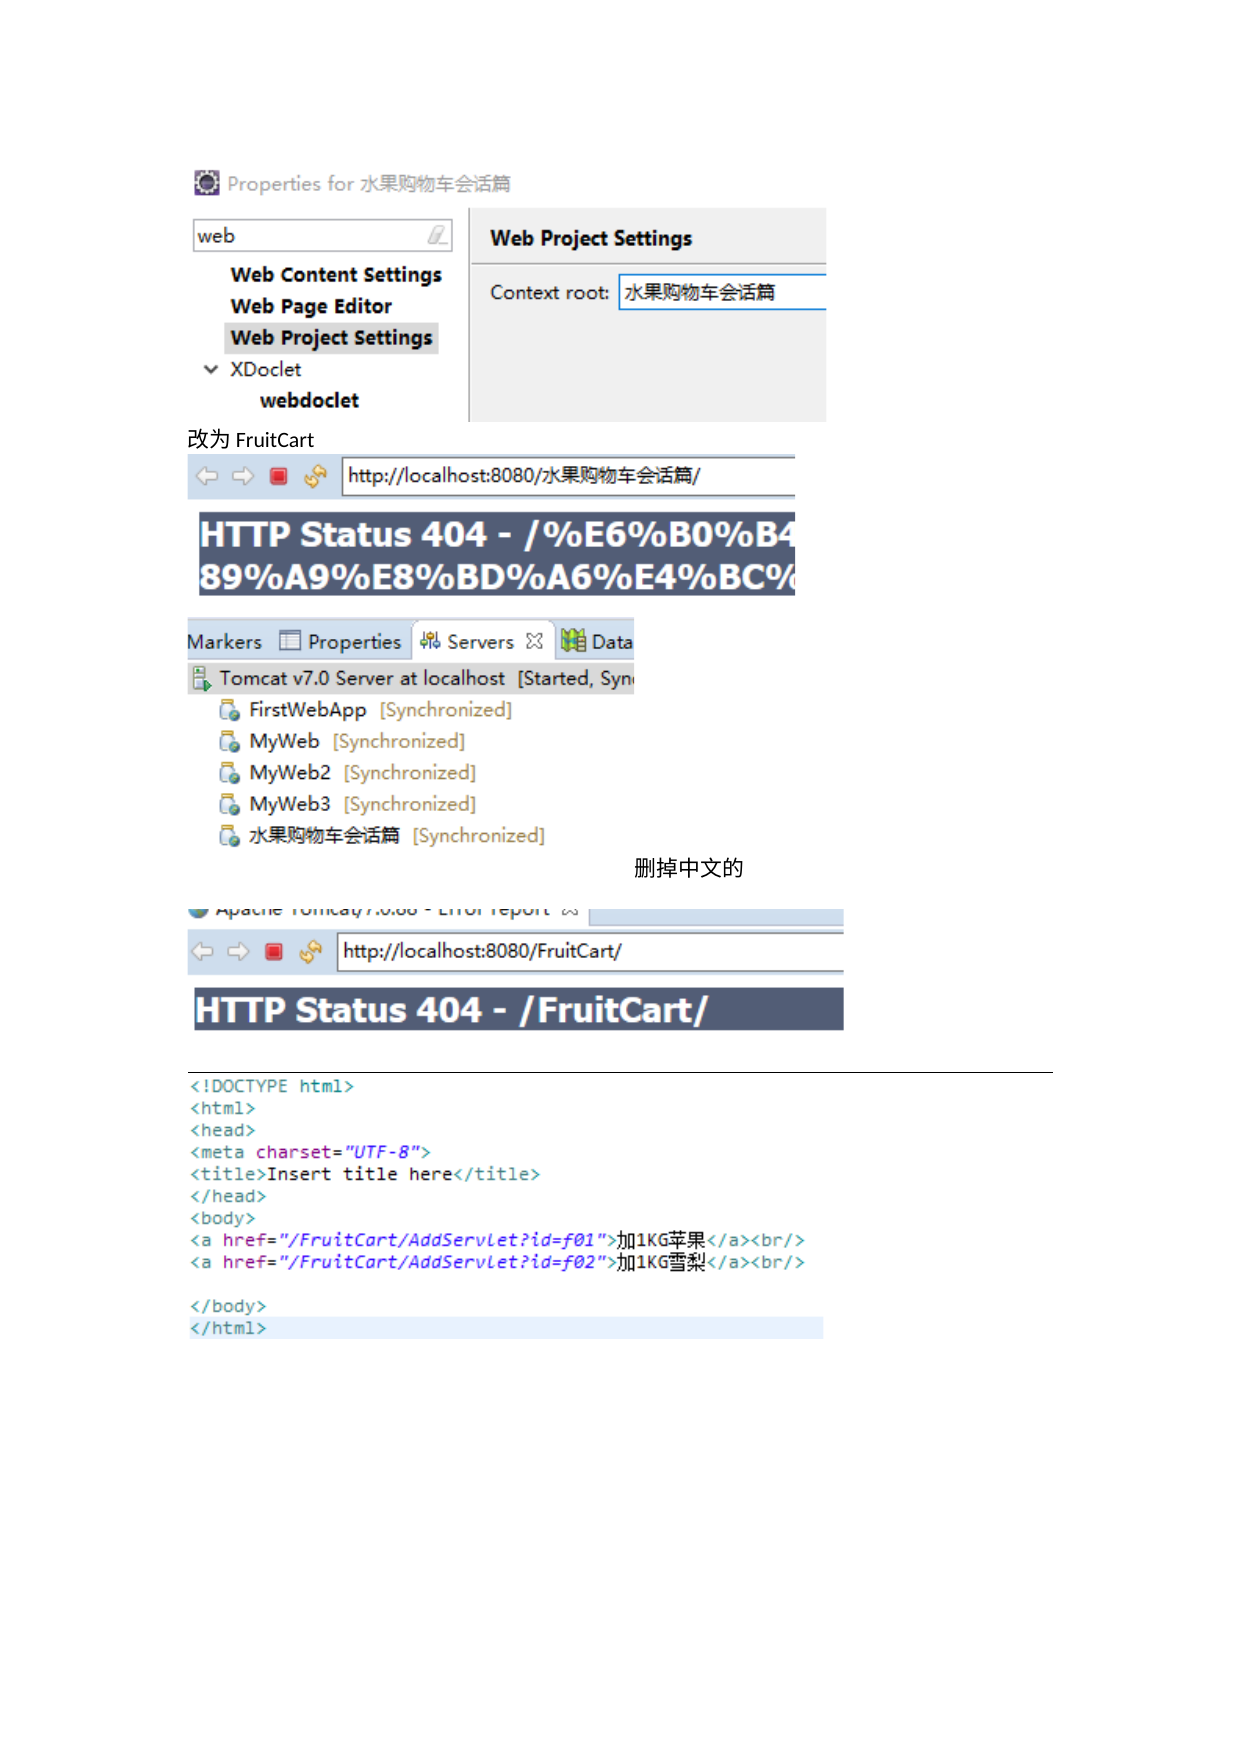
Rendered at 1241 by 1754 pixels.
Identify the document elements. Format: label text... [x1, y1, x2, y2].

picture [187, 617, 635, 877]
picture [187, 909, 844, 1051]
picture [187, 162, 827, 422]
picture [187, 1073, 824, 1339]
picture [187, 454, 796, 599]
text 改为FruitCart [187, 422, 1053, 454]
